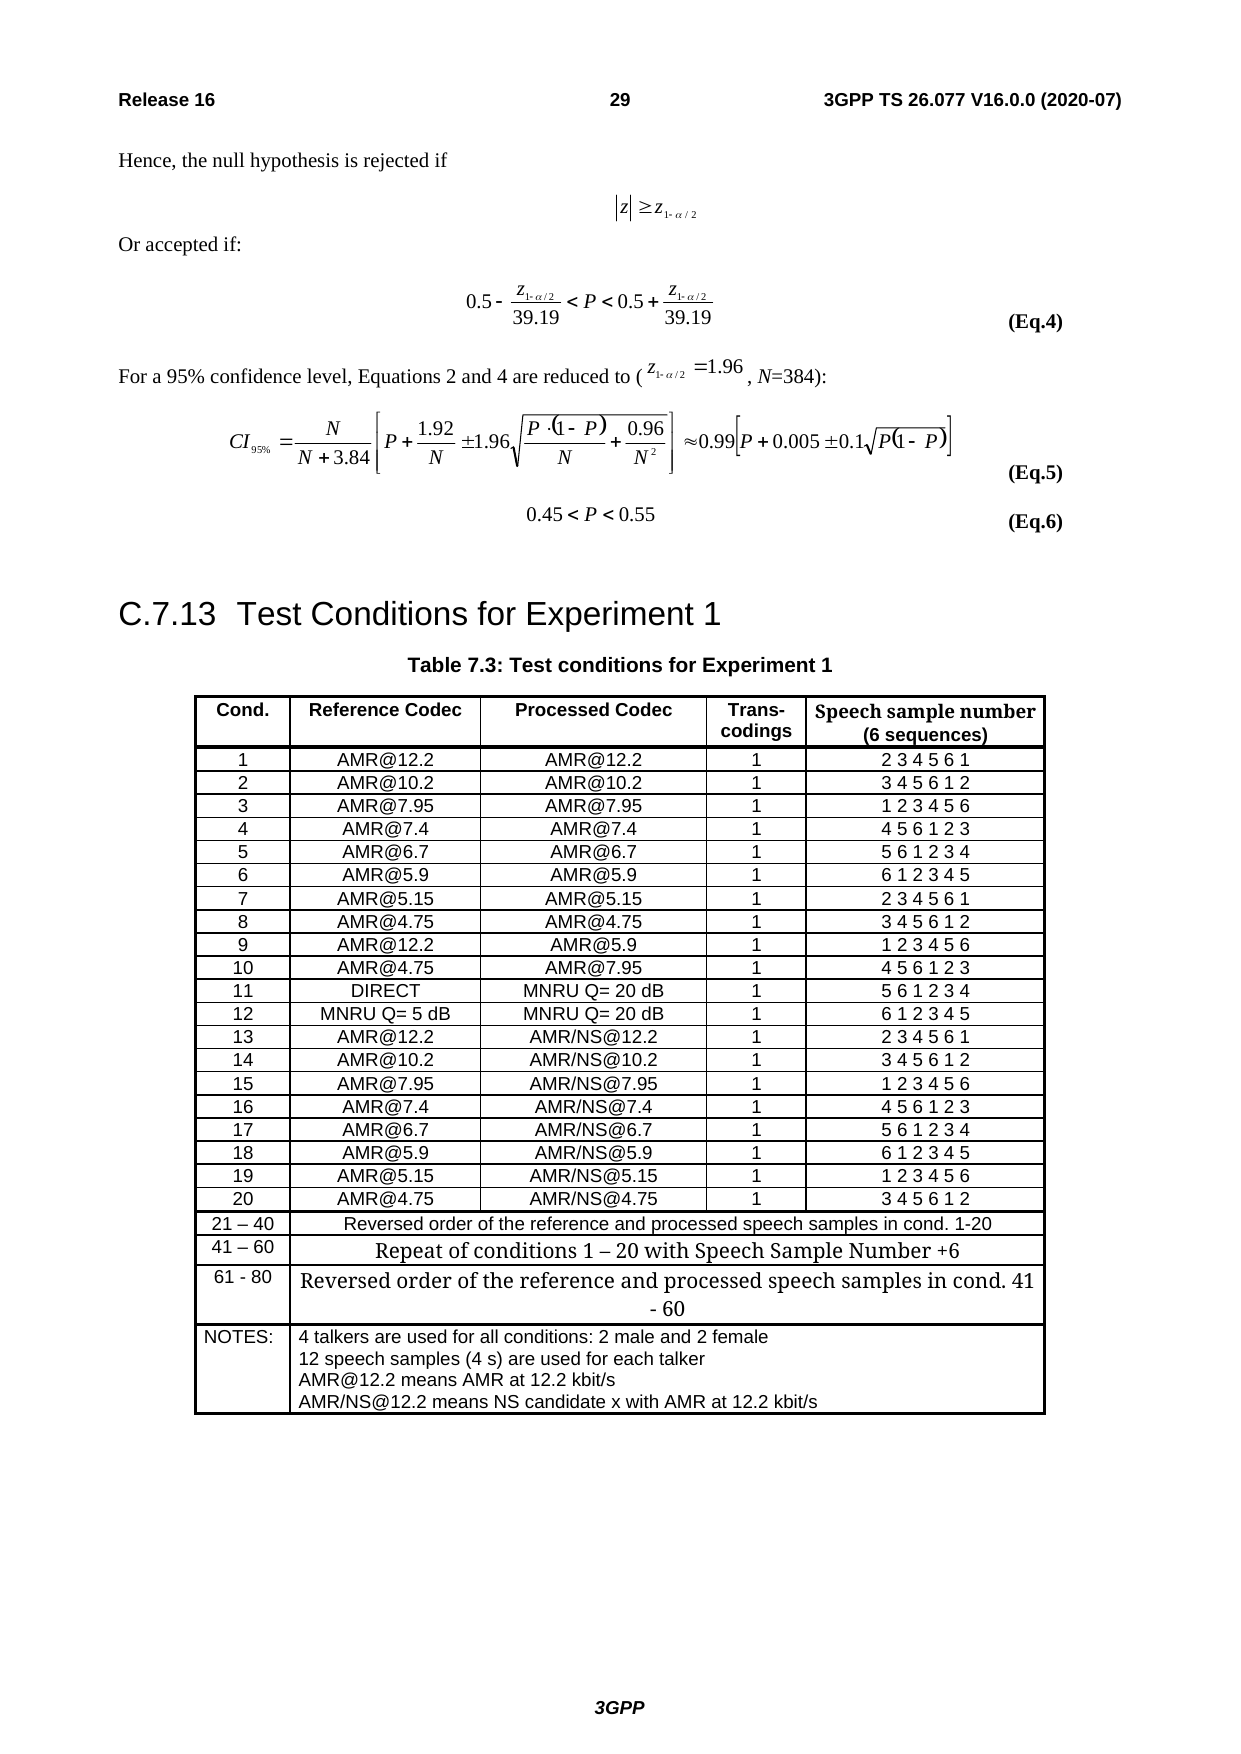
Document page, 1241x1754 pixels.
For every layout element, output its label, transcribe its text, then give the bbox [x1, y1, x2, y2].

table_cell 3 4 5 6 1 2 [807, 911, 1043, 932]
table_cell AMR@6.7 [291, 841, 480, 863]
table_cell 1 [707, 957, 805, 978]
table_cell AMR@7.95 [481, 795, 706, 816]
text (Eq.5) [118, 407, 1122, 484]
table_cell AMR@12.2 [481, 749, 706, 770]
table_cell 4 5 6 1 2 3 [807, 818, 1043, 839]
table_cell 7 [197, 887, 289, 909]
table_cell 14 [197, 1049, 289, 1071]
table_cell 1 [707, 795, 805, 816]
table_cell 1 [707, 980, 805, 1001]
table_cell 3 4 5 6 1 2 [807, 1188, 1043, 1209]
table_cell 2 3 4 5 6 1 [807, 749, 1043, 770]
table_cell AMR@5.15 [291, 887, 480, 909]
subtitle C.7.13 Test Conditions for Experiment 1 [118, 594, 1122, 633]
text Or accepted if: [118, 232, 1122, 256]
table_cell AMR@5.9 [481, 934, 706, 955]
table_cell AMR@4.75 [291, 911, 480, 932]
table_cell AMR/NS@7.4 [481, 1096, 706, 1117]
table_cell 16 [197, 1096, 289, 1117]
table_cell 1 [707, 1003, 805, 1024]
table_cell 1 [707, 1142, 805, 1163]
text (Eq.4) [118, 275, 1122, 333]
table_cell AMR@10.2 [481, 772, 706, 793]
table_cell Reversed order of the reference and processed speech samples in cond. 1-20 [291, 1213, 1043, 1234]
table_header Reference Codec [291, 698, 480, 745]
text For a 95% confidence level, Equations 2 and 4 are reduced to (, N=384): [118, 352, 1122, 388]
table_cell Repeat of conditions 1 – 20 with Speech Sample Number +6 [291, 1236, 1043, 1264]
table_cell AMR@4.75 [291, 1188, 480, 1209]
table_cell AMR@7.4 [481, 818, 706, 839]
table_cell AMR@12.2 [291, 934, 480, 955]
table_cell 2 3 4 5 6 1 [807, 1026, 1043, 1048]
table_cell NOTES: [197, 1326, 289, 1412]
table_cell 15 [197, 1072, 289, 1094]
table_cell 17 [197, 1119, 289, 1140]
table_cell 1 [707, 1119, 805, 1140]
text Table 7.3: Test conditions for Experiment 1 [118, 651, 1122, 676]
table_cell 4 [197, 818, 289, 839]
table_cell 13 [197, 1026, 289, 1048]
table_cell 1 [707, 887, 805, 909]
table_cell 1 [707, 911, 805, 932]
table_cell 1 2 3 4 5 6 [807, 934, 1043, 955]
table_cell 1 [707, 1188, 805, 1209]
table_cell 6 1 2 3 4 5 [807, 1003, 1043, 1024]
table_cell 1 [707, 1026, 805, 1048]
table_cell 12 [197, 1003, 289, 1024]
table_cell 61 - 80 [197, 1266, 289, 1323]
table_cell AMR@5.9 [291, 864, 480, 886]
table_cell 1 [707, 772, 805, 793]
table_cell AMR/NS@5.15 [481, 1165, 706, 1186]
table_cell 8 [197, 911, 289, 932]
table_cell 18 [197, 1142, 289, 1163]
table_cell AMR@10.2 [291, 1049, 480, 1071]
table_cell 1 2 3 4 5 6 [807, 1165, 1043, 1186]
table_cell 5 6 1 2 3 4 [807, 980, 1043, 1001]
table_cell AMR@7.95 [291, 795, 480, 816]
table_cell 4 5 6 1 2 3 [807, 957, 1043, 978]
table_cell 5 [197, 841, 289, 863]
table_cell AMR@5.9 [291, 1142, 480, 1163]
table_header Processed Codec [481, 698, 706, 745]
table_cell Reversed order of the reference and processed speech samples in cond. 41 - 60 [291, 1266, 1043, 1323]
table_cell 1 [707, 1096, 805, 1117]
table_cell AMR/NS@4.75 [481, 1188, 706, 1209]
table_cell 9 [197, 934, 289, 955]
table_cell AMR/NS@7.95 [481, 1072, 706, 1094]
table_cell DIRECT [291, 980, 480, 1001]
text (Eq.6) [118, 503, 1122, 533]
table_header Cond. [197, 698, 289, 745]
table_cell 1 [707, 1072, 805, 1094]
table_cell MNRU Q= 20 dB [481, 980, 706, 1001]
text Hence, the null hypothesis is rejected if [118, 147, 1122, 172]
table_cell 3 [197, 795, 289, 816]
table_cell 6 1 2 3 4 5 [807, 864, 1043, 886]
table_header Speech sample number (6 sequences) [807, 698, 1043, 745]
table_cell 20 [197, 1188, 289, 1209]
table_cell AMR@12.2 [291, 1026, 480, 1048]
table_cell 4 5 6 1 2 3 [807, 1096, 1043, 1117]
table_cell 1 [197, 749, 289, 770]
table_cell 4 talkers are used for all conditions: 2 male and 2 female 12 speech samples (4 s) are used for each talker AMR@12.2 means AMR at 12.2 kbit/s AMR/NS@12.2 means NS candidate x with AMR at 12.2 kbit/s [291, 1326, 1043, 1412]
table_cell AMR@6.7 [481, 841, 706, 863]
table_cell 5 6 1 2 3 4 [807, 1119, 1043, 1140]
table_cell 11 [197, 980, 289, 1001]
table_cell 6 [197, 864, 289, 886]
table_cell 2 3 4 5 6 1 [807, 887, 1043, 909]
table_cell 1 2 3 4 5 6 [807, 1072, 1043, 1094]
table_cell 41 – 60 [197, 1236, 289, 1264]
table_cell AMR@7.95 [481, 957, 706, 978]
table_cell 10 [197, 957, 289, 978]
table_cell AMR/NS@6.7 [481, 1119, 706, 1140]
table_cell 21 – 40 [197, 1213, 289, 1234]
table_cell 1 [707, 864, 805, 886]
table_cell AMR/NS@5.9 [481, 1142, 706, 1163]
table_cell 1 [707, 1165, 805, 1186]
table_cell 1 2 3 4 5 6 [807, 795, 1043, 816]
table_cell AMR@10.2 [291, 772, 480, 793]
table_cell AMR/NS@10.2 [481, 1049, 706, 1071]
table_cell 5 6 1 2 3 4 [807, 841, 1043, 863]
table_cell AMR@4.75 [291, 957, 480, 978]
table_cell AMR@6.7 [291, 1119, 480, 1140]
table_header Trans-codings [707, 698, 805, 745]
table_cell AMR@12.2 [291, 749, 480, 770]
table_cell 3 4 5 6 1 2 [807, 772, 1043, 793]
table_cell AMR@5.15 [481, 887, 706, 909]
table_cell 19 [197, 1165, 289, 1186]
table_cell AMR@7.4 [291, 1096, 480, 1117]
table_cell MNRU Q= 20 dB [481, 1003, 706, 1024]
table_cell AMR@4.75 [481, 911, 706, 932]
table_cell 1 [707, 749, 805, 770]
table_cell AMR@7.4 [291, 818, 480, 839]
table_cell 1 [707, 934, 805, 955]
table_cell AMR@5.15 [291, 1165, 480, 1186]
table_cell 2 [197, 772, 289, 793]
table_cell AMR/NS@12.2 [481, 1026, 706, 1048]
table_cell MNRU Q= 5 dB [291, 1003, 480, 1024]
table_cell 1 [707, 818, 805, 839]
table_cell 1 [707, 1049, 805, 1071]
table_cell AMR@7.95 [291, 1072, 480, 1094]
table_cell 6 1 2 3 4 5 [807, 1142, 1043, 1163]
table_cell AMR@5.9 [481, 864, 706, 886]
table_cell 1 [707, 841, 805, 863]
table_cell 3 4 5 6 1 2 [807, 1049, 1043, 1071]
